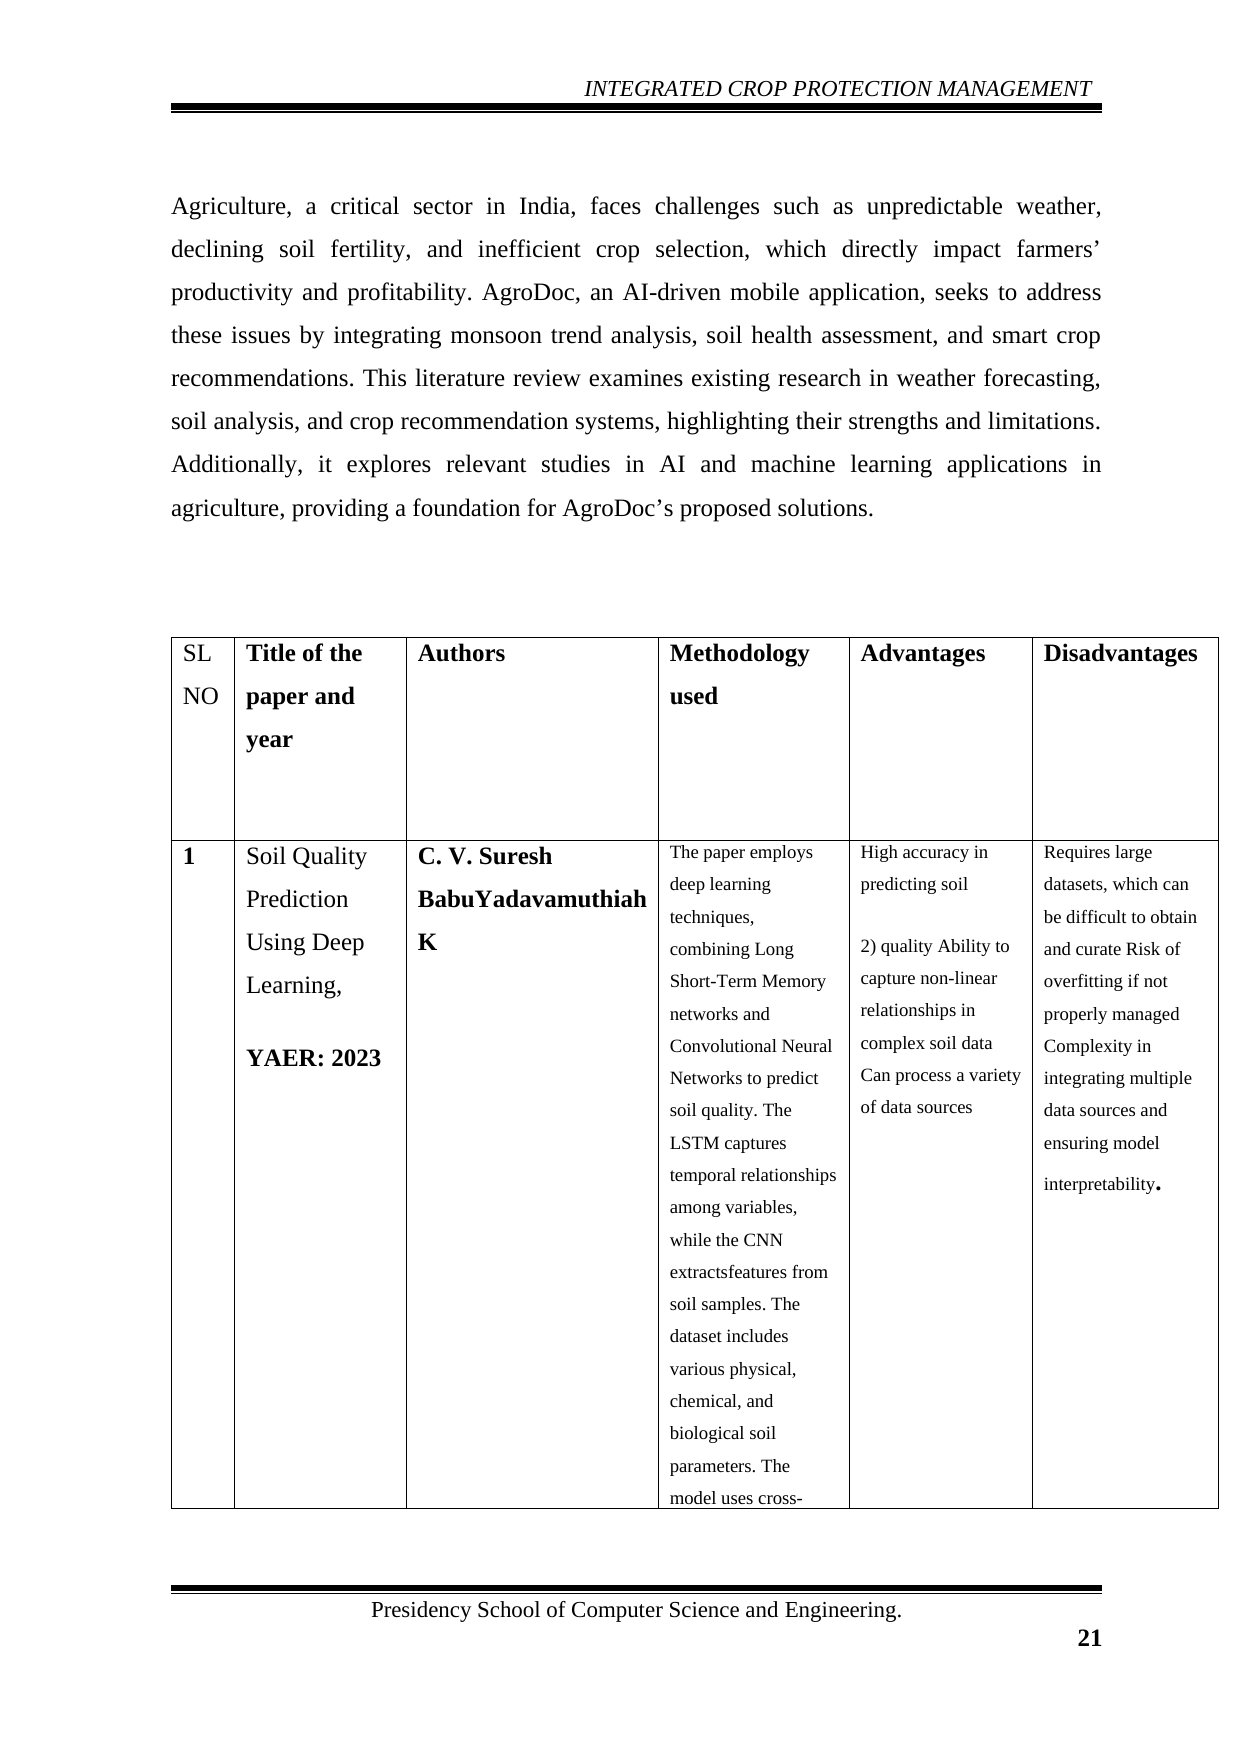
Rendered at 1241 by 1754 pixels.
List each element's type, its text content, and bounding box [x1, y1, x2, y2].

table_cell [1033, 841, 1218, 1508]
table_header Methodology used [659, 638, 849, 840]
table_header Advantages [850, 638, 1032, 840]
table_header Authors [407, 638, 658, 840]
text Agriculture, a critical sector in India, faces challenges such as unpredictable weather, declining soil fertility, and inefficient crop selection, which directly impact farmers’ productivity and profitability. AgroDoc, an AI-driven mobile application, seeks to address these issues by integrating monsoon trend analysis, soil health assessment, and smart crop recommendations. This literature review examines existing research in weather forecasting, soil analysis, and crop recommendation systems, highlighting their strengths and limitations. Additionally, it explores relevant studies in AI and machine learning applications in agriculture, providing a foundation for AgroDoc’s proposed solutions. [171, 191, 1102, 521]
table_header Disadvantages [1033, 638, 1218, 840]
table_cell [659, 841, 849, 1508]
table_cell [850, 841, 1032, 1508]
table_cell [407, 841, 658, 1508]
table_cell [235, 841, 406, 1508]
table_header Title of the paper and year [235, 638, 406, 840]
table_cell 1 [172, 841, 234, 1508]
table_header SL NO [172, 638, 234, 840]
